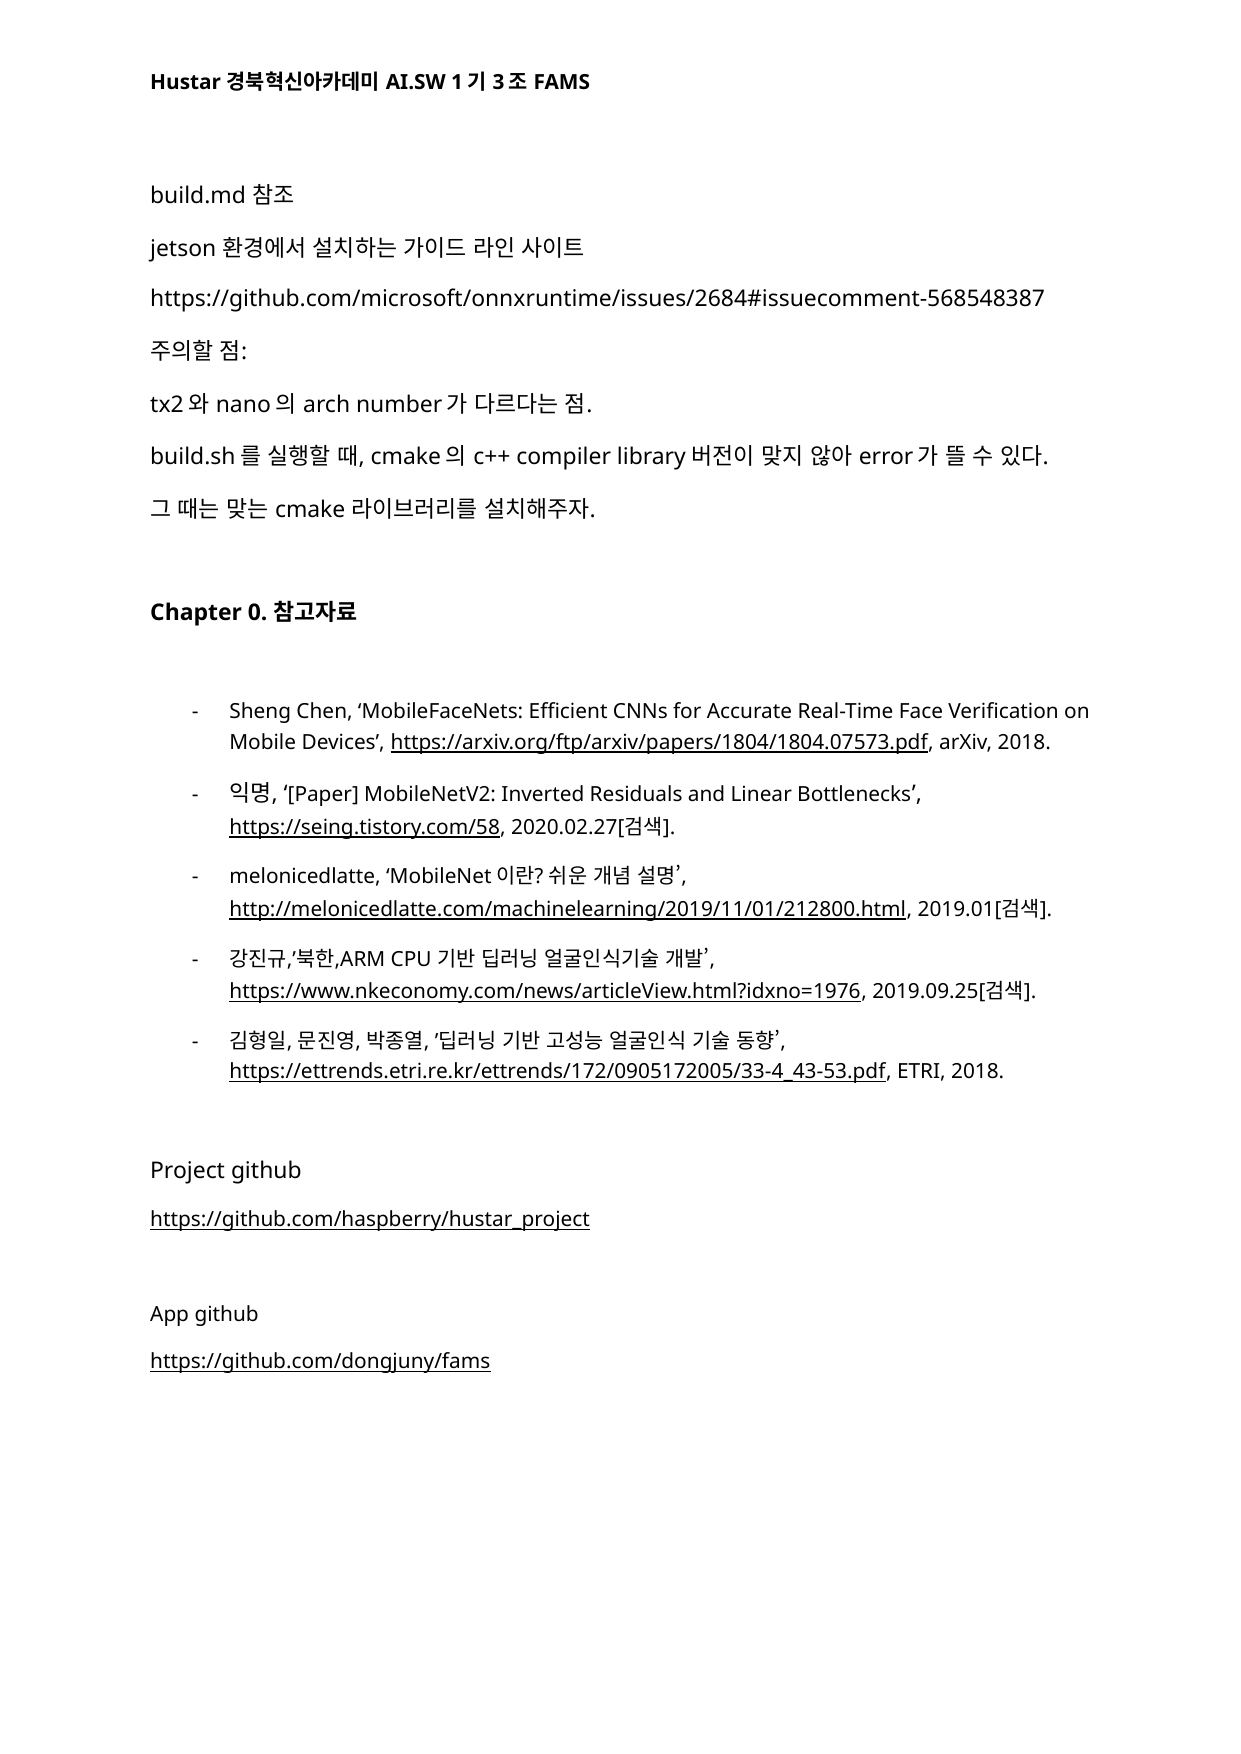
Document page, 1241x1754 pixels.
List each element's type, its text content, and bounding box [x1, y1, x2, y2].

list 김형일, 문진영, 박종열, ’딥러닝 기반 고성능 얼굴인식 기술 동향’, https://ettrends.etri.re.kr/ettrends/172/0905172005/33-4_43-53.pdf, ETRI, 2018. [192, 1024, 1090, 1085]
list 익명, ‘[Paper] MobileNetV2: Inverted Residuals and Linear Bottlenecks’, https://seing.tistory.com/58, 2020.02.27[검색]. [192, 774, 1090, 841]
text 주의할 점: [150, 333, 1090, 366]
text build.sh를 실행할 때, cmake의 c++ compiler library 버전이 맞지 않아 error가 뜰 수 있다. [150, 438, 1090, 471]
list melonicedlatte, ‘MobileNet이란? 쉬운 개념 설명’, http://melonicedlatte.com/machinelearning/2019/11/01/212800.html, 2019.01[검색]. [192, 860, 1090, 923]
list Sheng Chen, ‘MobileFaceNets: Efficient CNNs for Accurate Real-Time Face Verification on Mobile Devices’, https://arxiv.org/ftp/arxiv/papers/1804/1804.07573.pdf, arXiv, 2018. [192, 697, 1090, 756]
text App github [150, 1299, 1090, 1327]
text build.md 참조 [150, 177, 1090, 211]
text https://github.com/dongjuny/fams [150, 1346, 1090, 1375]
text Project github [150, 1154, 1090, 1185]
list 강진규,’북한,ARM CPU 기반 딥러닝 얼굴인식기술 개발’, https://www.nkeconomy.com/news/articleView.html?idxno=1976, 2019.09.25[검색]. [192, 942, 1090, 1005]
text jetson 환경에서 설치하는 가이드 라인 사이트 [150, 230, 1090, 263]
text Chapter 0. 참고자료 [150, 594, 1090, 627]
text https://github.com/haspberry/hustar_project [150, 1204, 1090, 1233]
text 그 때는 맞는 cmake 라이브러리를 설치해주자. [150, 491, 1090, 524]
text tx2와 nano의 arch number가 다르다는 점. [150, 385, 1090, 419]
text https://github.com/microsoft/onnxruntime/issues/2684#issuecomment-568548387 [150, 282, 1090, 314]
